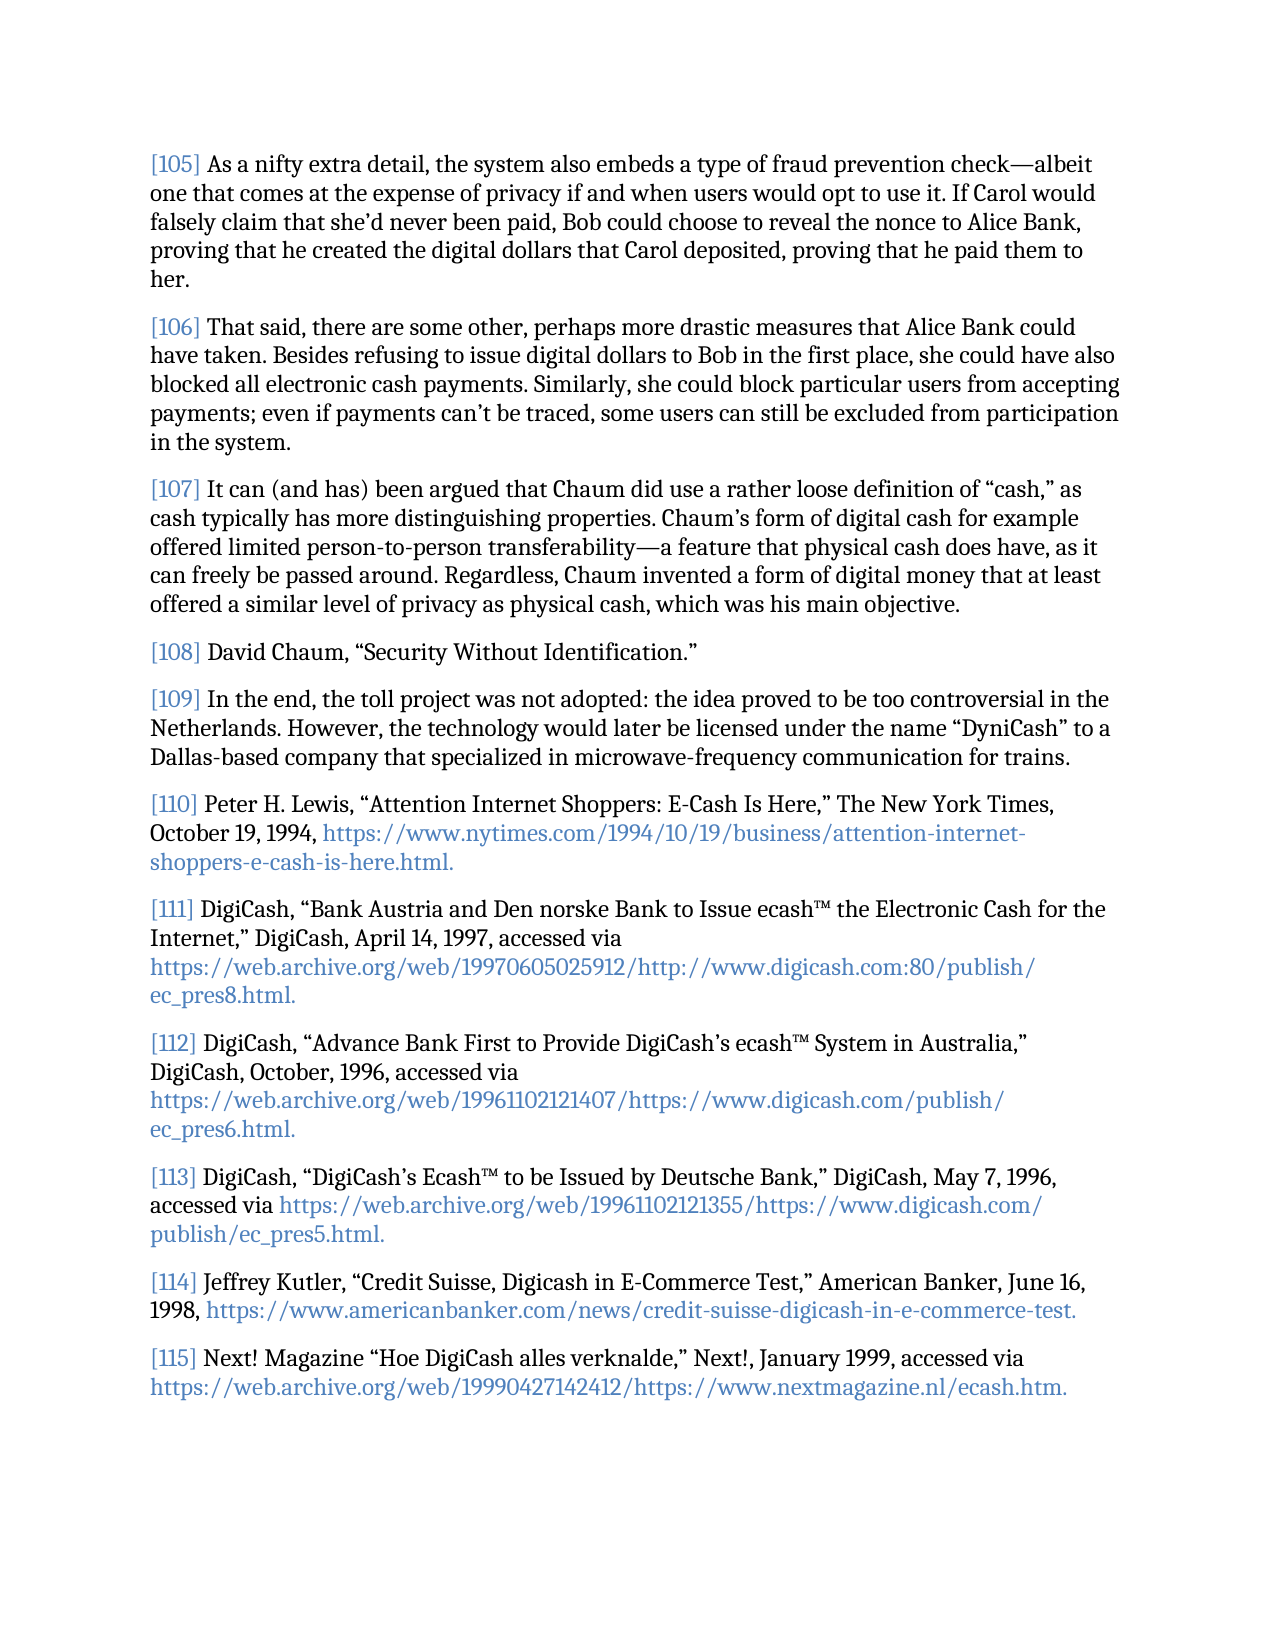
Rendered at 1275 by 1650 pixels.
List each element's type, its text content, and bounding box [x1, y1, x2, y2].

text [108] David Chaum, “Security Without Identification.” [150, 637, 1125, 666]
text [107] It can (and has) been argued that Chaum did use a rather loose definition of “cash,” as cash typically has more distinguishing properties. Chaum’s form of digital cash for example offered limited person-to-person transferability—a feature that physical cash does have, as it can freely be passed around. Regardless, Chaum invented a form of digital money that at least offered a similar level of privacy as physical cash, which was his main objective. [150, 475, 1125, 619]
text [112] DigiCash, “Advance Bank First to Provide DigiCash’s ecash™ System in Australia,” DigiCash, October, 1996, accessed via https://web.archive.org/web/19961102121407/https://www.digicash.com/publish/ec_pres6.html. [150, 1029, 1125, 1144]
text [109] In the end, the toll project was not adopted: the idea proved to be too controversial in the Netherlands. However, the technology would later be licensed under the name “DyniCash” to a Dallas-based company that specialized in microwave-frequency communication for trains. [150, 685, 1125, 771]
text [114] Jeffrey Kutler, “Credit Suisse, Digicash in E-Commerce Test,” American Banker, June 16, 1998, https://www.americanbanker.com/news/credit-suisse-digicash-in-e-commerce-test. [150, 1267, 1125, 1325]
text [115] Next! Magazine “Hoe DigiCash alles verknalde,” Next!, January 1999, accessed via https://web.archive.org/web/19990427142412/https://www.nextmagazine.nl/ecash.htm. [150, 1344, 1125, 1401]
text [106] That said, there are some other, perhaps more drastic measures that Alice Bank could have taken. Besides refusing to issue digital dollars to Bob in the first place, she could have also blocked all electronic cash payments. Similarly, she could block particular users from accepting payments; even if payments can’t be traced, some users can still be excluded from participation in the system. [150, 312, 1125, 456]
text [110] Peter H. Lewis, “Attention Internet Shoppers: E-Cash Is Here,” The New York Times, October 19, 1994, https://www.nytimes.com/1994/10/19/business/attention-internet-shoppers-e-cash-is-here.html. [150, 790, 1125, 876]
text [105] As a nifty extra detail, the system also embeds a type of fraud prevention check—albeit one that comes at the expense of privacy if and when users would opt to use it. If Carol would falsely claim that she’d never been paid, Bob could choose to reveal the nonce to Alice Bank, proving that he created the digital dollars that Carol deposited, proving that he paid them to her. [150, 150, 1125, 294]
text [113] DigiCash, “DigiCash’s Ecash™ to be Issued by Deutsche Bank,” DigiCash, May 7, 1996, accessed via https://web.archive.org/web/19961102121355/https://www.digicash.com/publish/ec_pres5.html. [150, 1162, 1125, 1249]
text [111] DigiCash, “Bank Austria and Den norske Bank to Issue ecash™ the Electronic Cash for the Internet,” DigiCash, April 14, 1997, accessed via https://web.archive.org/web/19970605025912/http://www.digicash.com:80/publish/ec_pres8.html. [150, 895, 1125, 1010]
